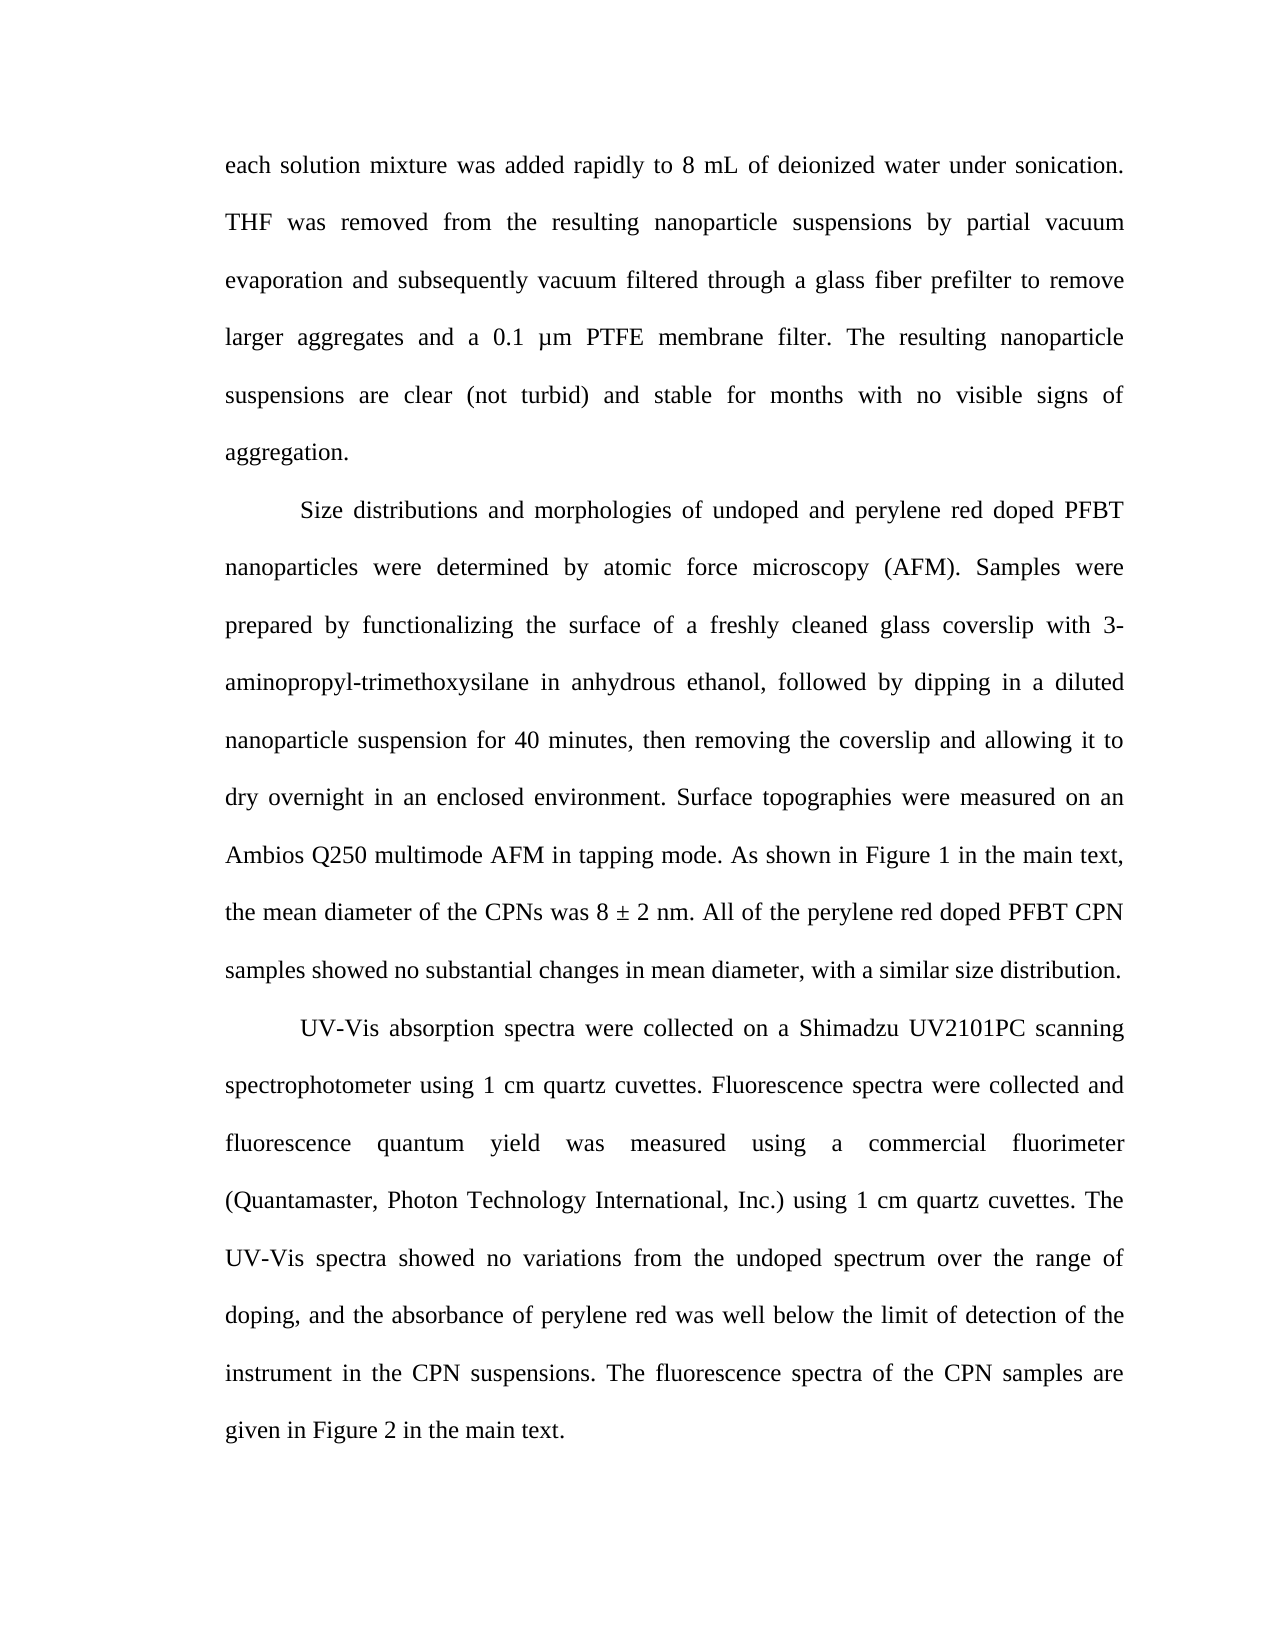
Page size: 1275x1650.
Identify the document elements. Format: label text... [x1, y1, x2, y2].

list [225, 150, 1125, 466]
list UV-Vis absorption spectra were collected on a Shimadzu UV2101PC scanning spectrophotometer using 1 cm quartz cuvettes. Fluorescence spectra were collected and fluorescence quantum yield was measured using a commercial fluorimeter (Quantamaster, Photon Technology International, Inc.) using 1 cm quartz cuvettes. The UV-Vis spectra showed no variations from the undoped spectrum over the range of doping, and the absorbance of perylene red was well below the limit of detection of the instrument in the CPN suspensions. The fluorescence spectra of the CPN samples are given in Figure 2 in the main text. [225, 1013, 1125, 1444]
list Size distributions and morphologies of undoped and perylene red doped PFBT nanoparticles were determined by atomic force microscopy (AFM). Samples were prepared by functionalizing the surface of a freshly cleaned glass coverslip with 3-aminopropyl-trimethoxysilane in anhydrous ethanol, followed by dipping in a diluted nanoparticle suspension for 40 minutes, then removing the coverslip and allowing it to dry overnight in an enclosed environment. Surface topographies were measured on an Ambios Q250 multimode AFM in tapping mode. As shown in Figure 1 in the main text, the mean diameter of the CPNs was 8 ± 2 nm. All of the perylene red doped PFBT CPN samples showed no substantial changes in mean diameter, with a similar size distribution. [225, 495, 1125, 984]
